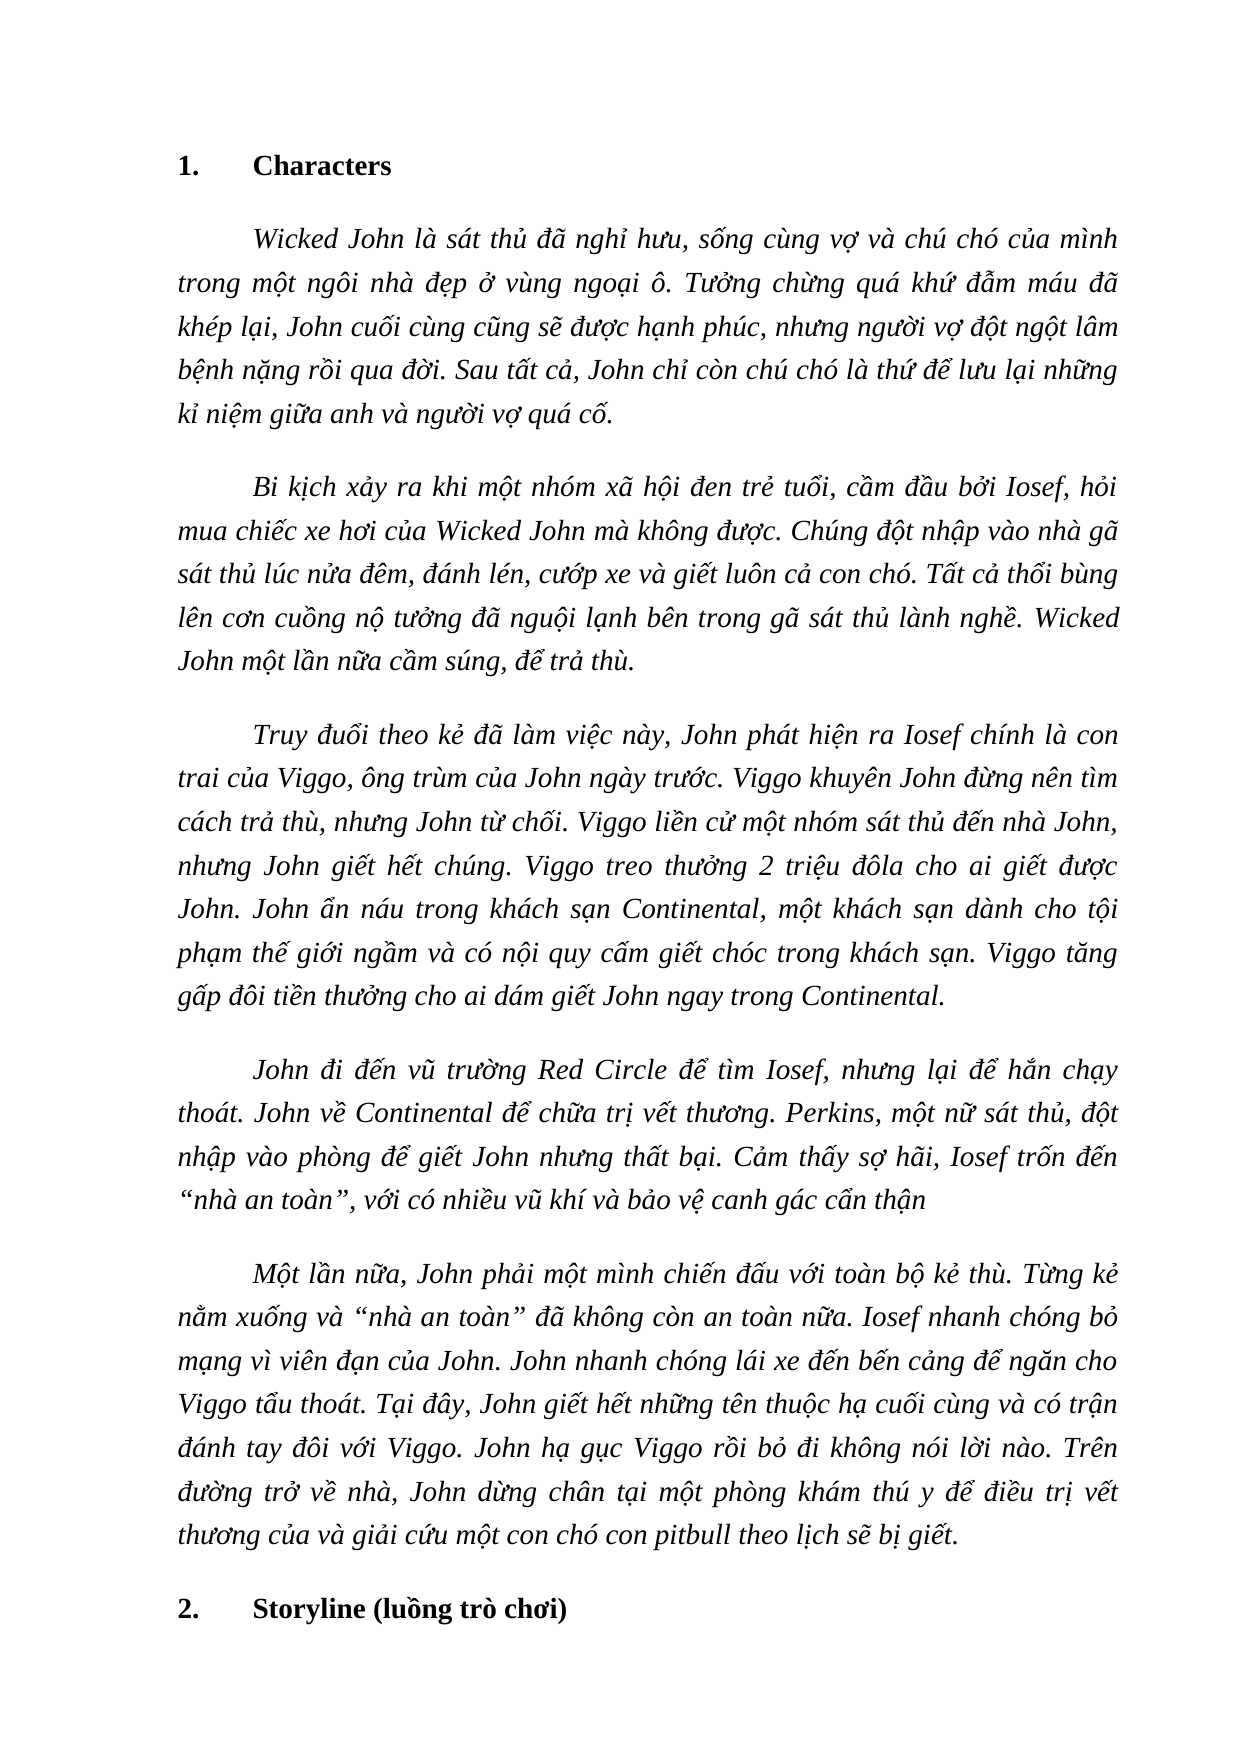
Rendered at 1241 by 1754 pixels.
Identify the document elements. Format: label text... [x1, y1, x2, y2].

text Một lần nữa, John phải một mình chiến đấu với toàn bộ kẻ thù. Từng kẻ nằm xuống và “nhà an toàn” đã không còn an toàn nữa. Iosef nhanh chóng bỏ mạng vì viên đạn của John. John nhanh chóng lái xe đến bến cảng để ngăn cho Viggo tẩu thoát. Tại đây, John giết hết những tên thuộc hạ cuối cùng và có trận đánh tay đôi với Viggo. John hạ gục Viggo rồi bỏ đi không nói lời nào. Trên đường trở về nhà, John dừng chân tại một phòng khám thú y để điều trị vết thương của và giải cứu một con chó con pitbull theo lịch sẽ bị giết. [177, 1256, 1122, 1551]
text 2. Storyline (luồng trò chơi) [177, 1591, 1122, 1624]
text Truy đuổi theo kẻ đã làm việc này, John phát hiện ra Iosef chính là con trai của Viggo, ông trùm của John ngày trước. Viggo khuyên John đừng nên tìm cách trả thù, nhưng John từ chối. Viggo liền cử một nhóm sát thủ đến nhà John, nhưng John giết hết chúng. Viggo treo thưởng 2 triệu đôla cho ai giết được John. John ẩn náu trong khách sạn Continental, một khách sạn dành cho tội phạm thế giới ngầm và có nội quy cấm giết chóc trong khách sạn. Viggo tăng gấp đôi tiền thưởng cho ai dám giết John ngay trong Continental. [177, 717, 1122, 1012]
text 1. Characters [177, 148, 1122, 182]
text John đi đến vũ trường Red Circle để tìm Iosef, nhưng lại để hắn chạy thoát. John về Continental để chữa trị vết thương. Perkins, một nữ sát thủ, đột nhập vào phòng để giết John nhưng thất bại. Cảm thấy sợ hãi, Iosef trốn đến “nhà an toàn”, với có nhiều vũ khí và bảo vệ canh gác cẩn thận [177, 1052, 1122, 1216]
text Wicked John là sát thủ đã nghỉ hưu, sống cùng vợ và chú chó của mình trong một ngôi nhà đẹp ở vùng ngoại ô. Tưởng chừng quá khứ đẫm máu đã khép lại, John cuối cùng cũng sẽ được hạnh phúc, nhưng người vợ đột ngột lâm bệnh nặng rồi qua đời. Sau tất cả, John chỉ còn chú chó là thứ để lưu lại những kỉ niệm giữa anh và người vợ quá cố. [177, 222, 1122, 429]
text Bi kịch xảy ra khi một nhóm xã hội đen trẻ tuổi, cầm đầu bởi Iosef, hỏi mua chiếc xe hơi của Wicked John mà không được. Chúng đột nhập vào nhà gã sát thủ lúc nửa đêm, đánh lén, cướp xe và giết luôn cả con chó. Tất cả thổi bùng lên cơn cuồng nộ tưởng đã nguội lạnh bên trong gã sát thủ lành nghề. Wicked John một lần nữa cầm súng, để trả thù. [177, 469, 1122, 677]
